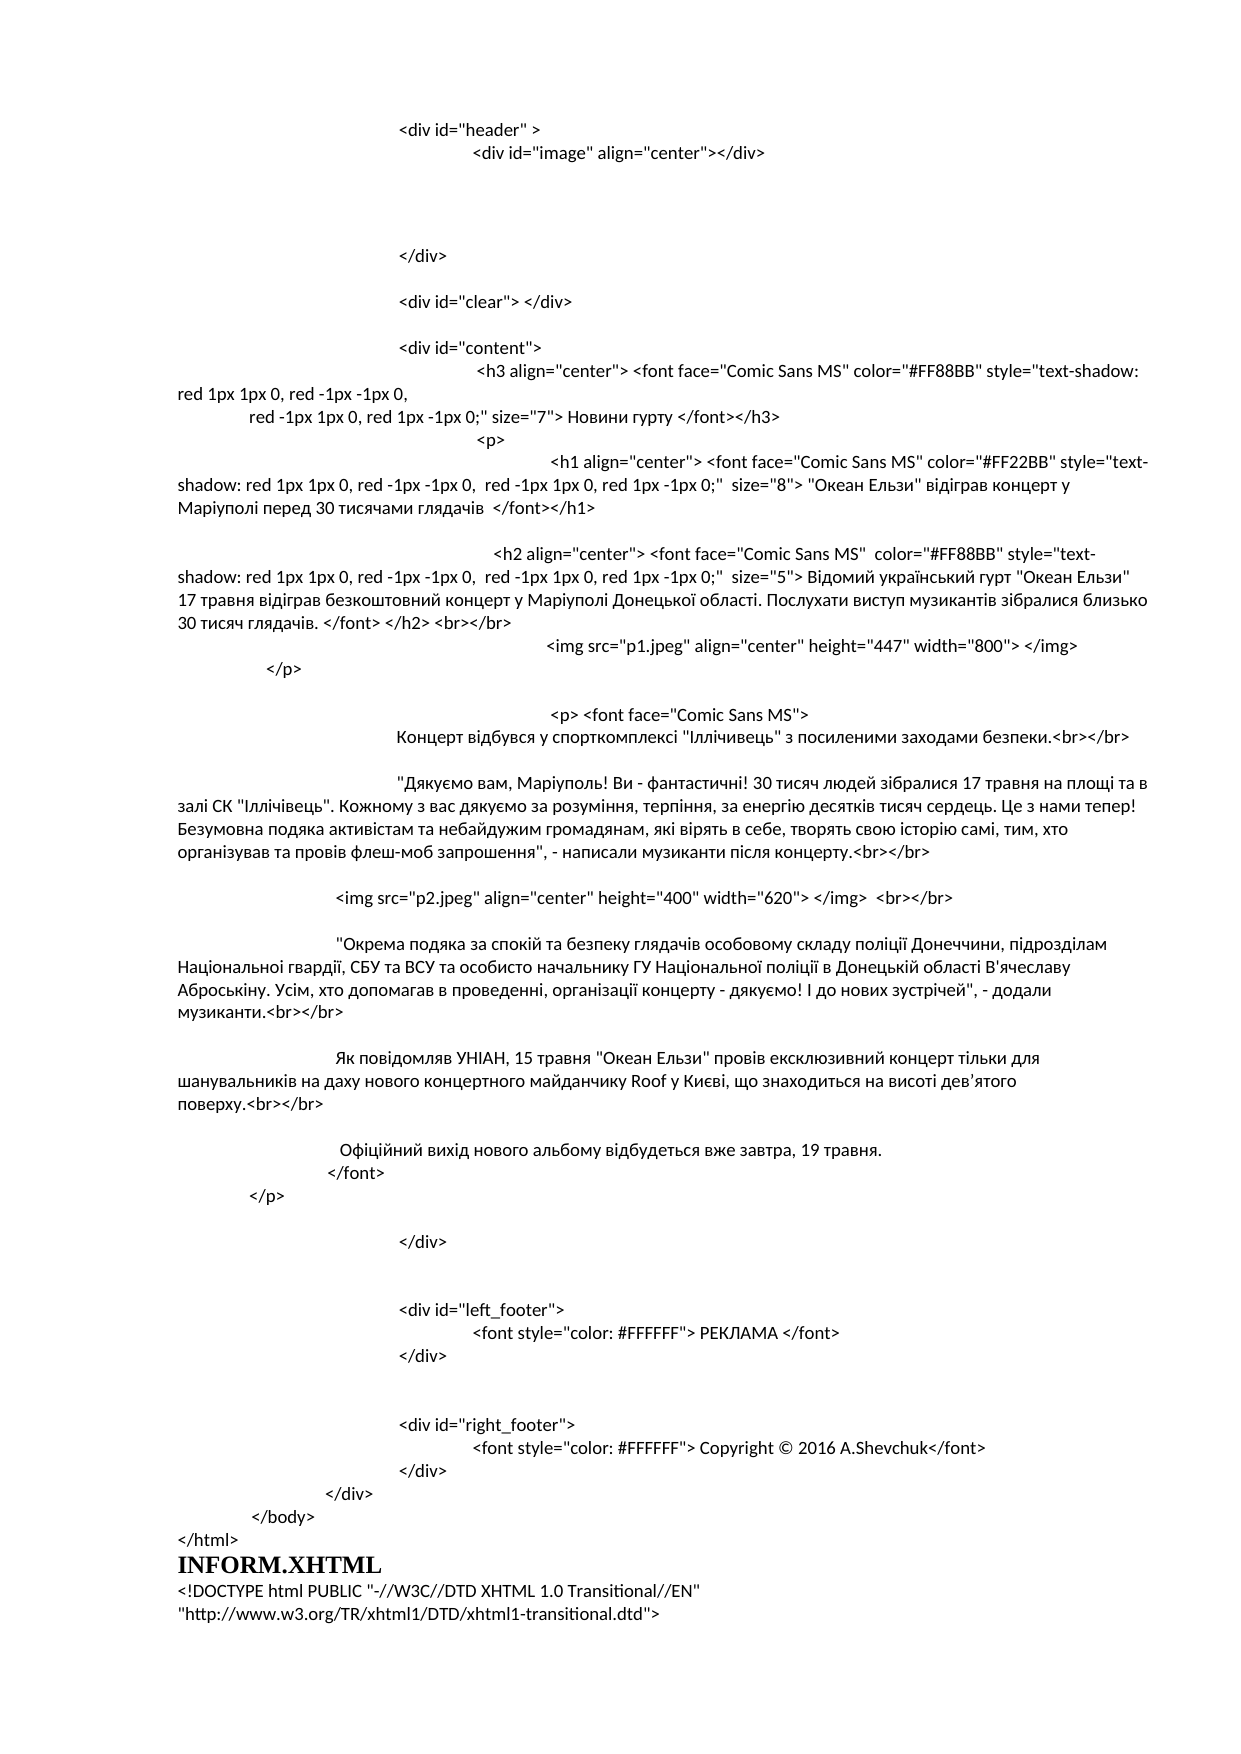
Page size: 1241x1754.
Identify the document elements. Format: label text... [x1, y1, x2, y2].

text Офіційний вихід нового альбому відбудеться вже завтра, 19 травня. [177, 1138, 1152, 1161]
text "Окрема подяка за спокій та безпеку глядачів особовому складу поліції Донеччини, підрозділам Національноі гвардії, СБУ та ВСУ та особисто начальнику ГУ Національної поліції в Донецькій області В'ячеславу Аброськіну. Усім, хто допомагав в проведенні, організації концерту - дякуємо! І до нових зустрічей", - додали музиканти.<br></br> [177, 932, 1152, 1023]
text </p> [177, 657, 1152, 680]
text </div> [177, 1344, 1152, 1367]
text <p> <font face="Comic Sans MS"> [177, 703, 1152, 726]
text "Дякуємо вам, Маріуполь! Ви - фантастичні! 30 тисяч людей зібралися 17 травня на площі та в залі СК "Іллічівець". Кожному з вас дякуємо за розуміння, терпіння, за енергію десятків тисяч сердець. Це з нами тепер! Безумовна подяка активістам та небайдужим громадянам, які вірять в себе, творять свою історію самі, тим, хто організував та провів флеш-моб запрошення", - написали музиканти після концерту.<br></br> [177, 771, 1152, 863]
text </div> [177, 1459, 1152, 1482]
text </p> [177, 1184, 1152, 1207]
text <p> [177, 428, 1152, 451]
text <h3 align="center"> <font face="Comic Sans MS" color="#FF88BB" style="text-shadow: red 1px 1px 0, red -1px -1px 0, [177, 359, 1152, 405]
text <!DOCTYPE html PUBLIC "-//W3C//DTD XHTML 1.0 Transitional//EN" [177, 1579, 1152, 1602]
text red -1px 1px 0, red 1px -1px 0;" size="7"> Новини гурту </font></h3> [177, 405, 1152, 428]
text INFORM.XHTML [177, 1551, 1152, 1579]
text </html> [177, 1528, 1152, 1551]
text </div> [177, 244, 1152, 267]
text <div id="left_footer"> [177, 1298, 1152, 1321]
text </div> [177, 1230, 1152, 1253]
text </font> [177, 1161, 1152, 1184]
text <h2 align="center"> <font face="Comic Sans MS" color="#FF88BB" style="text-shadow: red 1px 1px 0, red -1px -1px 0, red -1px 1px 0, red 1px -1px 0;" size="5"> Відомий український гурт "Океан Ельзи" 17 травня відіграв безкоштовний концерт у Маріуполі Донецької області. Послухати виступ музикантів зібралися близько 30 тисяч глядачів. </font> </h2> <br></br> [177, 542, 1152, 634]
text <div id="header" > [177, 118, 1152, 141]
text <div id="image" align="center"></div> [177, 141, 1152, 164]
text <font style="color: #FFFFFF"> РЕКЛАМА </font> [177, 1321, 1152, 1344]
text "http://www.w3.org/TR/xhtml1/DTD/xhtml1-transitional.dtd"> [177, 1602, 1152, 1625]
text Як повідомляв УНІАН, 15 травня "Океан Ельзи" провів ексклюзивний концерт тільки для шанувальників на даху нового концертного майданчику Roof у Києві, що знаходиться на висоті дев’ятого поверху.<br></br> [177, 1046, 1152, 1115]
text <div id="content"> [177, 336, 1152, 359]
text </body> [177, 1505, 1152, 1528]
text <div id="clear"> </div> [177, 290, 1152, 313]
text <img src="p1.jpeg" align="center" height="447" width="800"> </img> [177, 634, 1152, 657]
text <div id="right_footer"> [177, 1413, 1152, 1436]
text <h1 align="center"> <font face="Comic Sans MS" color="#FF22BB" style="text-shadow: red 1px 1px 0, red -1px -1px 0, red -1px 1px 0, red 1px -1px 0;" size="8"> "Океан Ельзи" відіграв концерт у Маріуполі перед 30 тисячами глядачів </font></h1> [177, 451, 1152, 519]
text </div> [177, 1482, 1152, 1505]
text <font style="color: #FFFFFF"> Copyright © 2016 A.Shevchuk</font> [177, 1436, 1152, 1459]
text Концерт відбувся у спорткомплексі "Іллічивець" з посиленими заходами безпеки.<br></br> [177, 726, 1152, 748]
text <img src="p2.jpeg" align="center" height="400" width="620"> </img> <br></br> [177, 886, 1152, 909]
